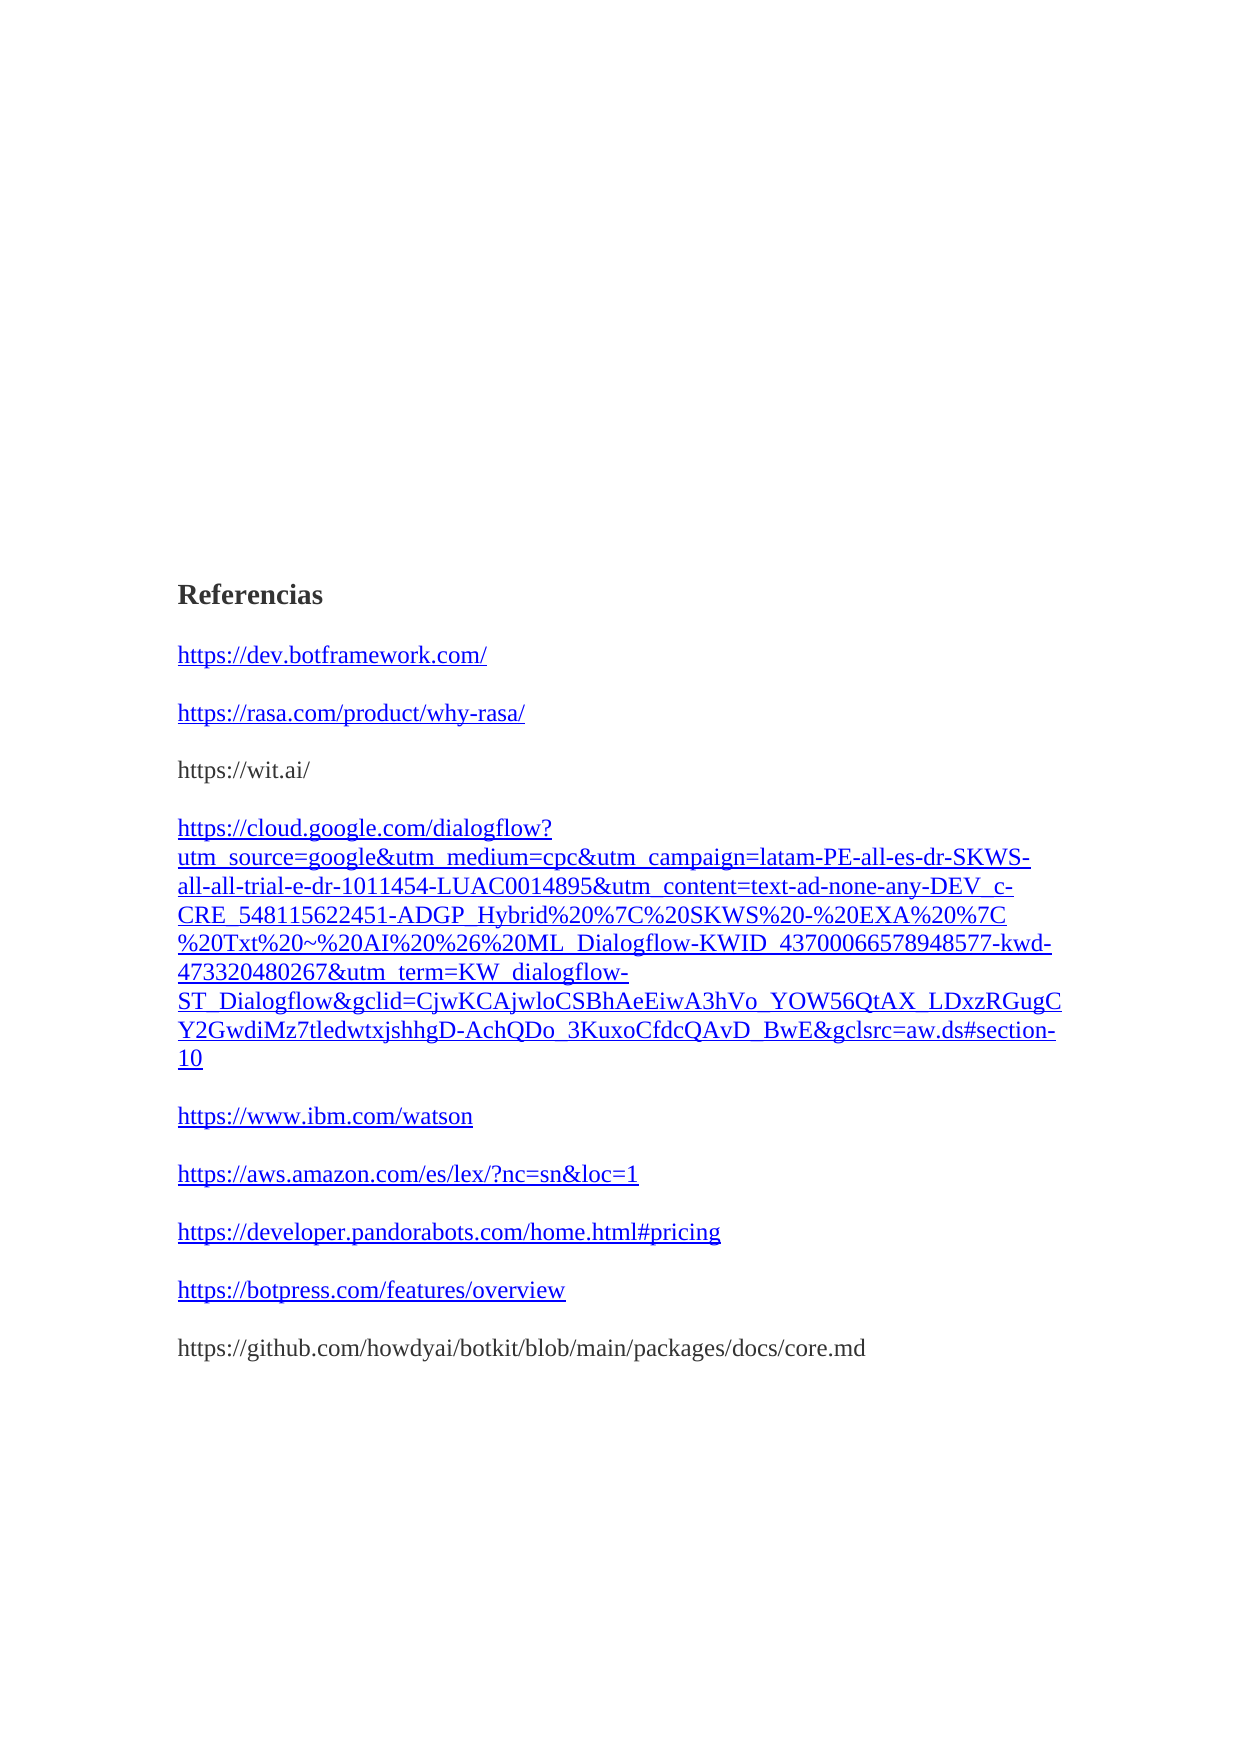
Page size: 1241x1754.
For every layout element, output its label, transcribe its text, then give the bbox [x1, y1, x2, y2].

text https://github.com/howdyai/botkit/blob/main/packages/docs/core.md [177, 1333, 1063, 1362]
text Referencias [177, 577, 1063, 611]
text https://rasa.com/product/why-rasa/ [177, 698, 1063, 726]
text https://developer.pandorabots.com/home.html#pricing [177, 1217, 1063, 1246]
text https://www.ibm.com/watson [177, 1101, 1063, 1130]
text https://cloud.google.com/dialogflow?utm_source=google&utm_medium=cpc&utm_campaign=latam-PE-all-es-dr-SKWS-all-all-trial-e-dr-1011454-LUAC0014895&utm_content=text-ad-none-any-DEV_c-CRE_548115622451-ADGP_Hybrid%20%7C%20SKWS%20-%20EXA%20%7C%20Txt%20~%20AI%20%26%20ML_Dialogflow-KWID_43700066578948577-kwd-473320480267&utm_term=KW_dialogflow-ST_Dialogflow&gclid=CjwKCAjwloCSBhAeEiwA3hVo_YOW56QtAX_LDxzRGugCY2GwdiMz7tledwtxjshhgD-AchQDo_3KuxoCfdcQAvD_BwE&gclsrc=aw.ds#section-10 [177, 813, 1063, 1072]
text https://botpress.com/features/overview [177, 1275, 1063, 1304]
text https://dev.botframework.com/ [177, 640, 1063, 668]
text https://aws.amazon.com/es/lex/?nc=sn&loc=1 [177, 1159, 1063, 1188]
text https://wit.ai/ [177, 756, 1063, 784]
